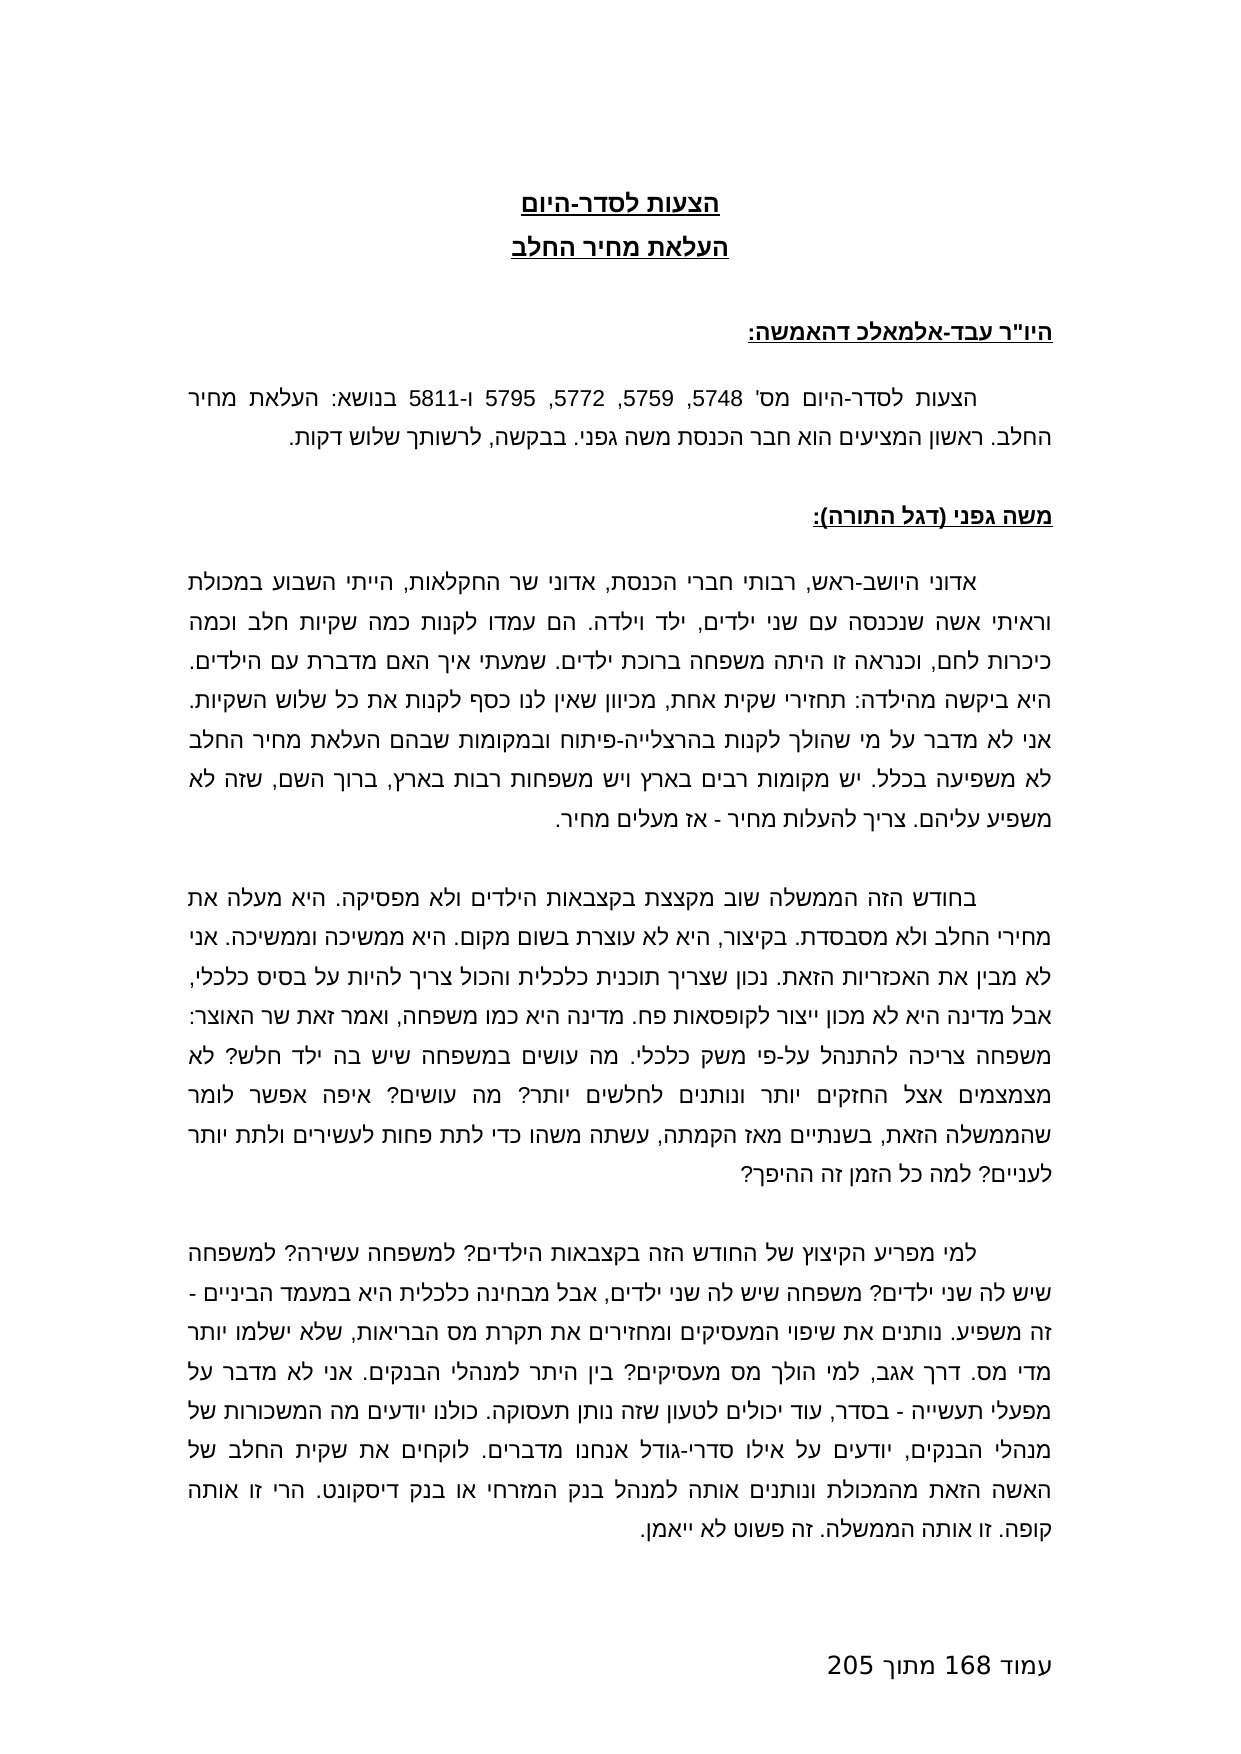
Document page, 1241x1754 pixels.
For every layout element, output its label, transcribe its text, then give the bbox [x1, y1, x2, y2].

text למי מפריע הקיצוץ של החודש הזה בקצבאות הילדים? למשפחה עשירה? למשפחה שיש לה שני ילדים? משפחה שיש לה שני ילדים, אבל מבחינה כלכלית היא במעמד הביניים - זה משפיע. נותנים את שיפוי המעסיקים ומחזירים את תקרת מס הבריאות, שלא ישלמו יותר מדי מס. דרך אגב, למי הולך מס מעסיקים? בין היתר למנהלי הבנקים. אני לא מדבר על מפעלי תעשייה - בסדר, עוד יכולים לטעון שזה נותן תעסוקה. כולנו יודעים מה המשכורות של מנהלי הבנקים, יודעים על אילו סדרי-גודל אנחנו מדברים. לוקחים את שקית החלב של האשה הזאת מהמכולת ונותנים אותה למנהל בנק המזרחי או בנק דיסקונט. הרי זו אותה קופה. זו אותה הממשלה. זה פשוט לא ייאמן. [187, 1240, 1053, 1543]
text משה גפני (דגל התורה): [187, 503, 1053, 529]
text העלאת מחיר החלב [187, 233, 1053, 261]
text בחודש הזה הממשלה שוב מקצצת בקצבאות הילדים ולא מפסיקה. היא מעלה את מחירי החלב ולא מסבסדת. בקיצור, היא לא עוצרת בשום מקום. היא ממשיכה וממשיכה. אני לא מבין את האכזריות הזאת. נכון שצריך תוכנית כלכלית והכול צריך להיות על בסיס כלכלי, אבל מדינה היא לא מכון ייצור לקופסאות פח. מדינה היא כמו משפחה, ואמר זאת שר האוצר: משפחה צריכה להתנהל על-פי משק כלכלי. מה עושים במשפחה שיש בה ילד חלש? לא מצמצמים אצל החזקים יותר ונותנים לחלשים יותר? מה עושים? איפה אפשר לומר שהממשלה הזאת, בשנתיים מאז הקמתה, עשתה משהו כדי לתת פחות לעשירים ולתת יותר לעניים? למה כל הזמן זה ההיפך? [187, 885, 1053, 1187]
text היו"ר עבד-אלמאלכ דהאמשה: [187, 319, 1053, 345]
text הצעות לסדר-היום מס' 5748, 5759, 5772, 5795 ו-5811 בנושא: העלאת מחיר החלב. ראשון המציעים הוא חבר הכנסת משה גפני. בבקשה, לרשותך שלוש דקות. [187, 385, 1053, 451]
text אדוני היושב-ראש, רבותי חברי הכנסת, אדוני שר החקלאות, הייתי השבוע במכולת וראיתי אשה שנכנסה עם שני ילדים, ילד וילדה. הם עמדו לקנות כמה שקיות חלב וכמה כיכרות לחם, וכנראה זו היתה משפחה ברוכת ילדים. שמעתי איך האם מדברת עם הילדים. היא ביקשה מהילדה: תחזירי שקית אחת, מכיוון שאין לנו כסף לקנות את כל שלוש השקיות. אני לא מדבר על מי שהולך לקנות בהרצלייה-פיתוח ובמקומות שבהם העלאת מחיר החלב לא משפיעה בכלל. יש מקומות רבים בארץ ויש משפחות רבות בארץ, ברוך השם, שזה לא משפיע עליהם. צריך להעלות מחיר - אז מעלים מחיר. [187, 569, 1053, 832]
text הצעות לסדר-היום [187, 189, 1053, 218]
